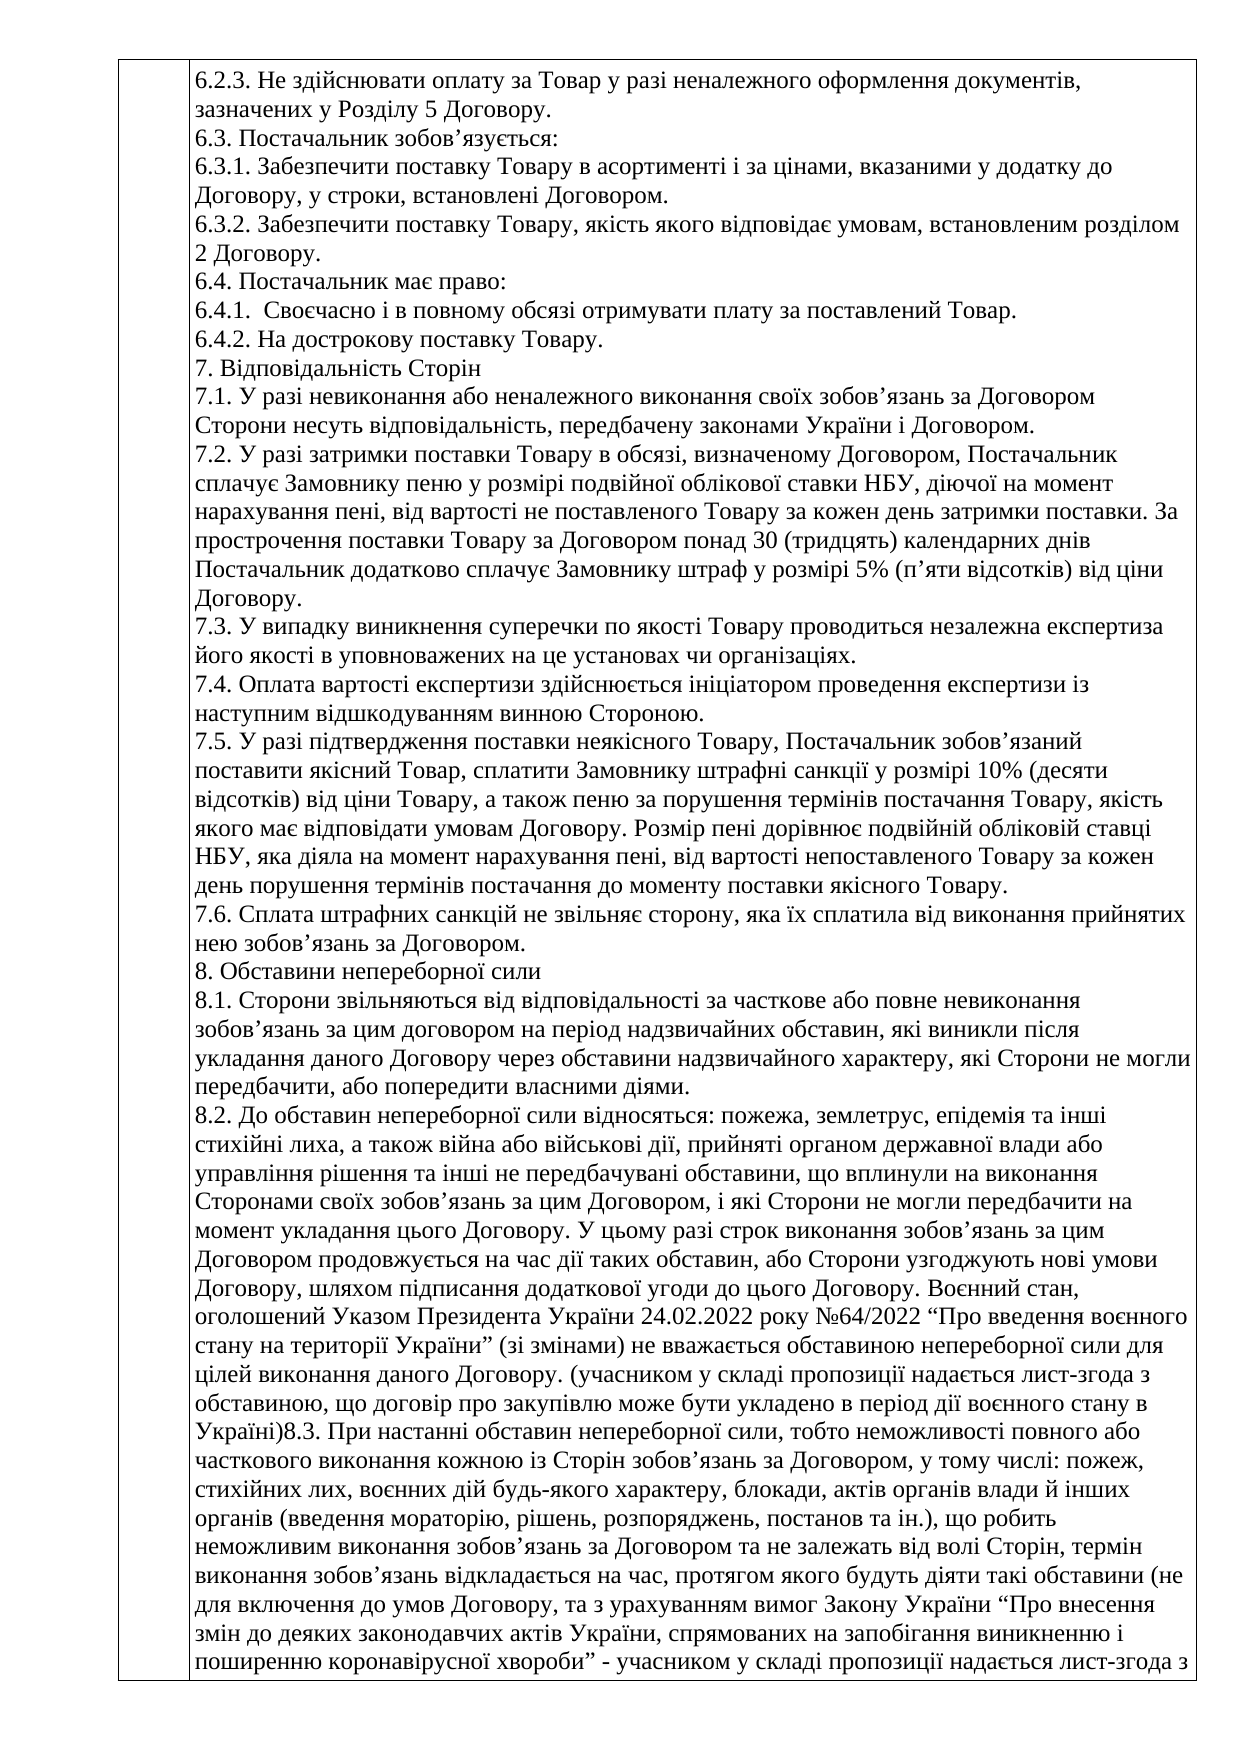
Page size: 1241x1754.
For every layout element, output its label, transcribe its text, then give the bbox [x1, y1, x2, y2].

table_cell 8 [119, 60, 189, 1680]
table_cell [190, 60, 1196, 1680]
